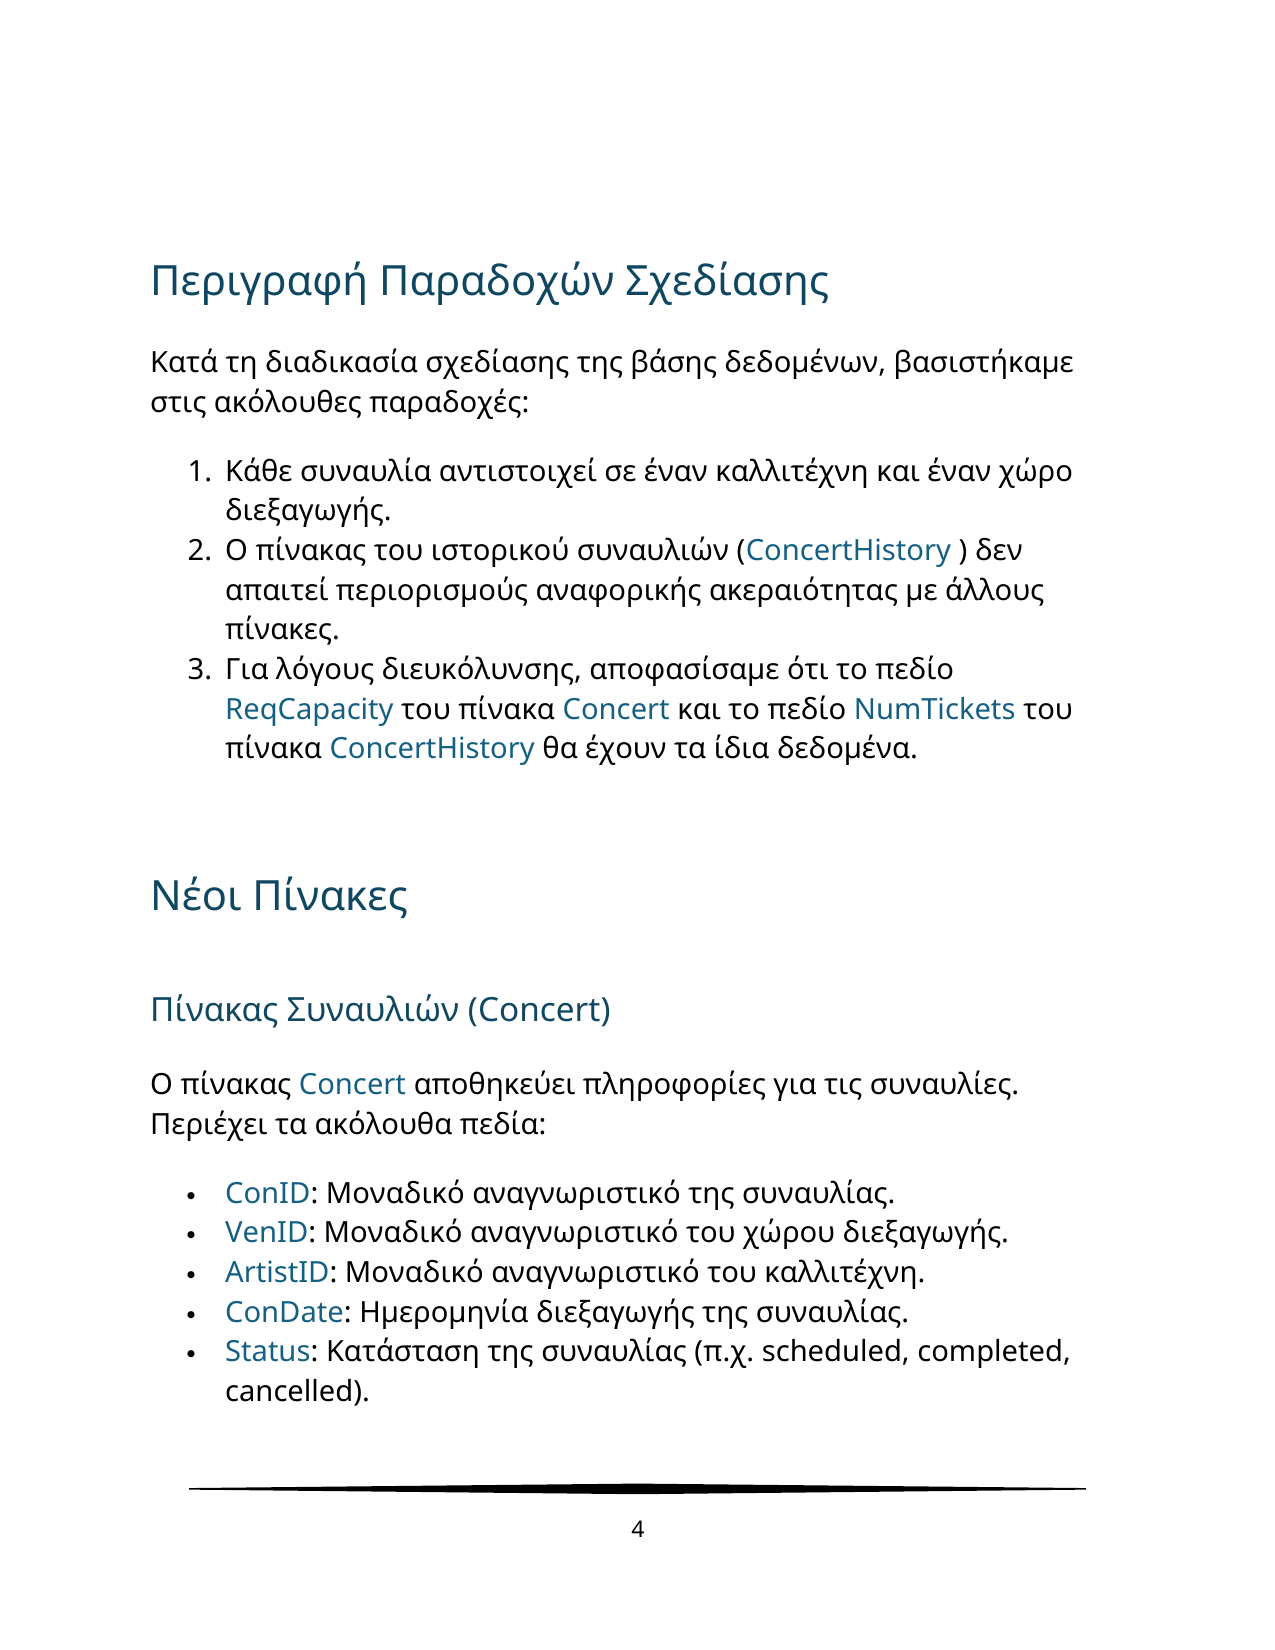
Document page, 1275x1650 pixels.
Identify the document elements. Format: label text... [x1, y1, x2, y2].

list ConID: Μοναδικό αναγνωριστικό της συναυλίας. [187, 1172, 1125, 1212]
list ConDate: Ημερομηνία διεξαγωγής της συναυλίας. [187, 1378, 1125, 1418]
list ArtistID: Μοναδικό αναγνωριστικό του καλλιτέχνη. [187, 1310, 1125, 1349]
list Ο πίνακας του ιστορικού συναυλιών (ConcertHistory ) δεν απαιτεί περιορισμούς αναφορικής ακεραιότητας με άλλους πίνακες. [187, 529, 1125, 648]
text Κατά τη διαδικασία σχεδίασης της βάσης δεδομένων, βασιστήκαμε στις ακόλουθες παραδοχές: [150, 341, 1125, 421]
subtitle Πίνακας Συναυλιών (Concert) [150, 985, 1125, 1031]
text Ο πίνακας Concert αποθηκεύει πληροφορίες για τις συναυλίες. Περιέχει τα ακόλουθα πεδία: [150, 1063, 1125, 1143]
list Κάθε συναυλία αντιστοιχεί σε έναν καλλιτέχνη και έναν χώρο διεξαγωγής. [187, 450, 1125, 529]
list VenID: Μοναδικό αναγνωριστικό του χώρου διεξαγωγής. [187, 1241, 1125, 1281]
list Για λόγους διευκόλυνσης, αποφασίσαμε ότι το πεδίο ReqCapacity του πίνακα Concert και το πεδίο NumTickets του πίνακα ConcertHistory θα έχουν τα ίδια δεδομένα. [187, 648, 1125, 767]
subtitle Περιγραφή Παραδοχών Σχεδίασης [150, 251, 1125, 308]
subtitle Νέοι Πίνακες [150, 865, 1125, 922]
